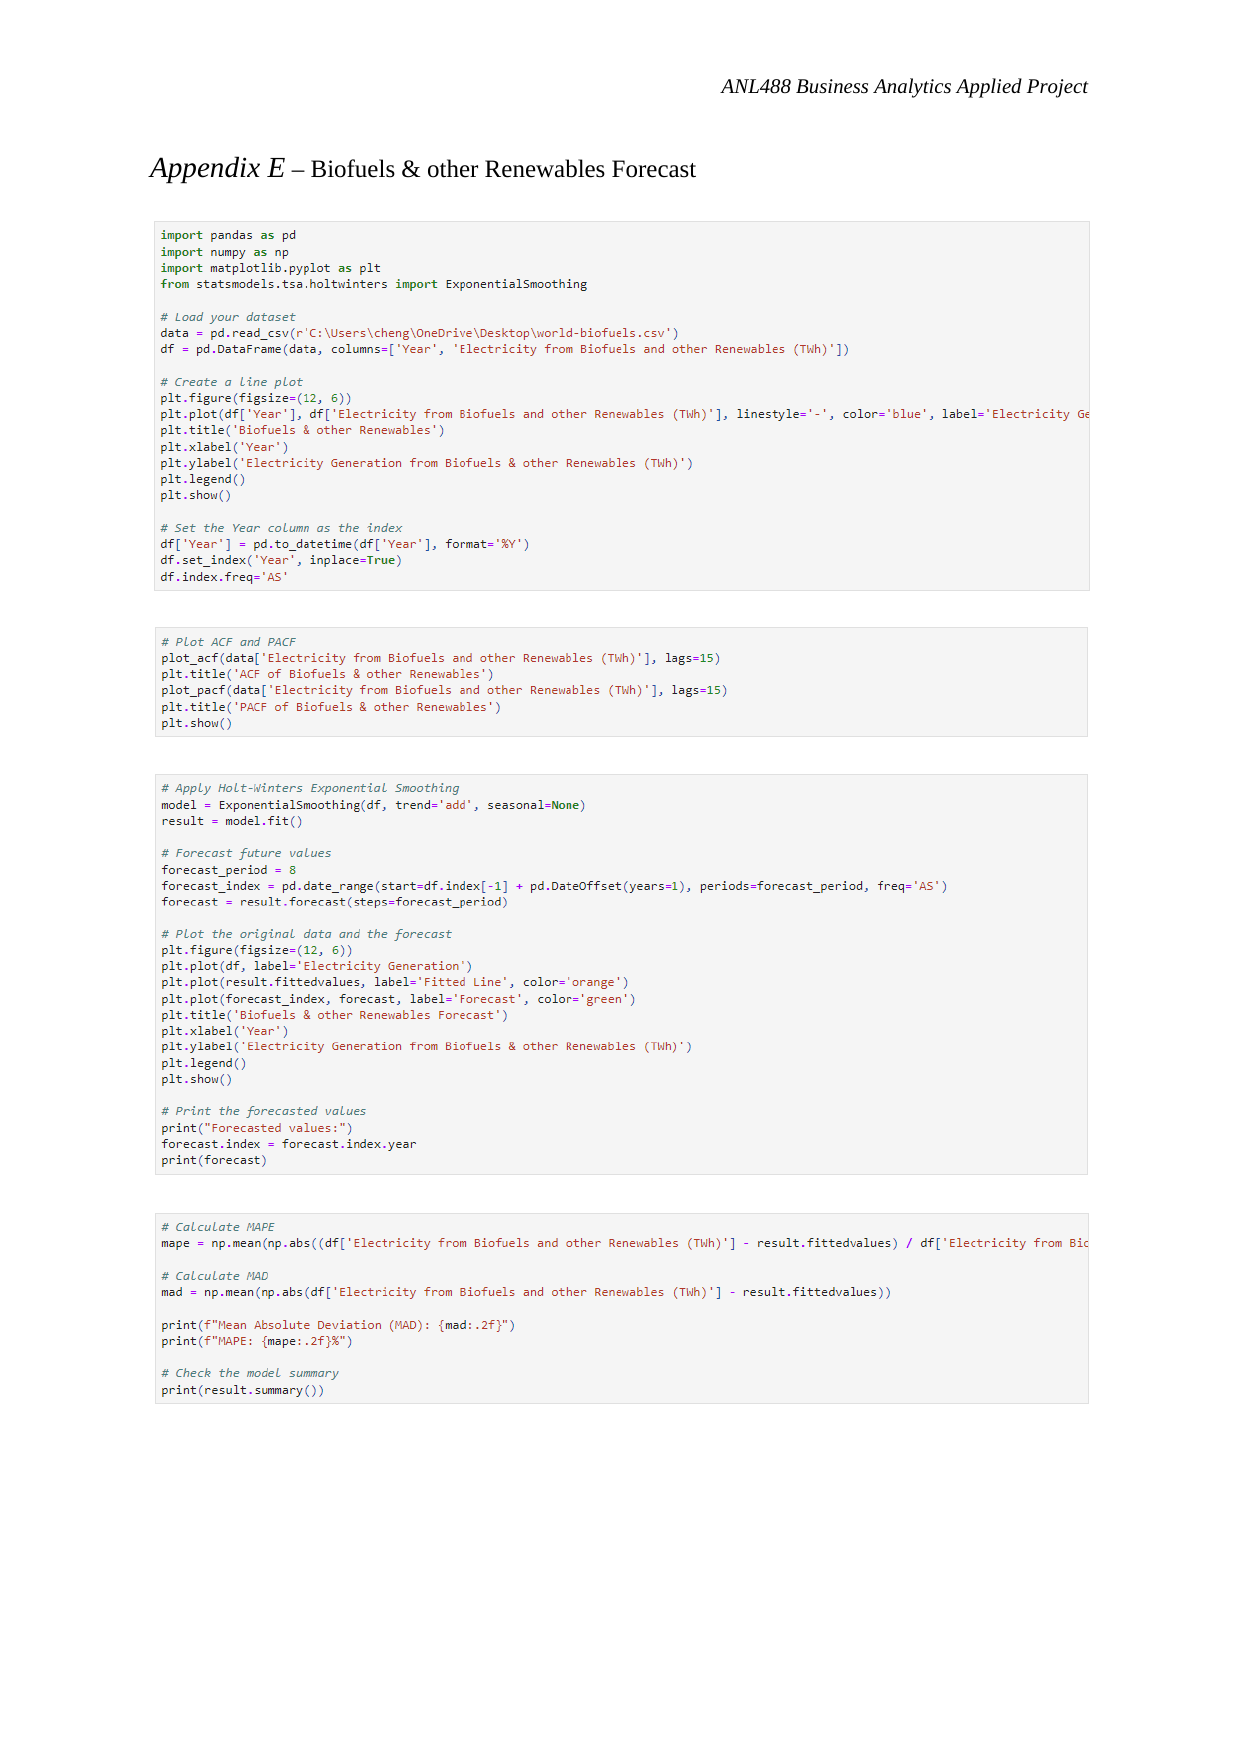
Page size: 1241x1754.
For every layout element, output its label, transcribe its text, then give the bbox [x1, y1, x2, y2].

picture [150, 1208, 1091, 1407]
picture [150, 621, 1091, 740]
picture [150, 217, 1091, 593]
text Appendix E – Biofuels & other Renewables Forecast [150, 150, 1090, 183]
picture [150, 768, 1091, 1180]
